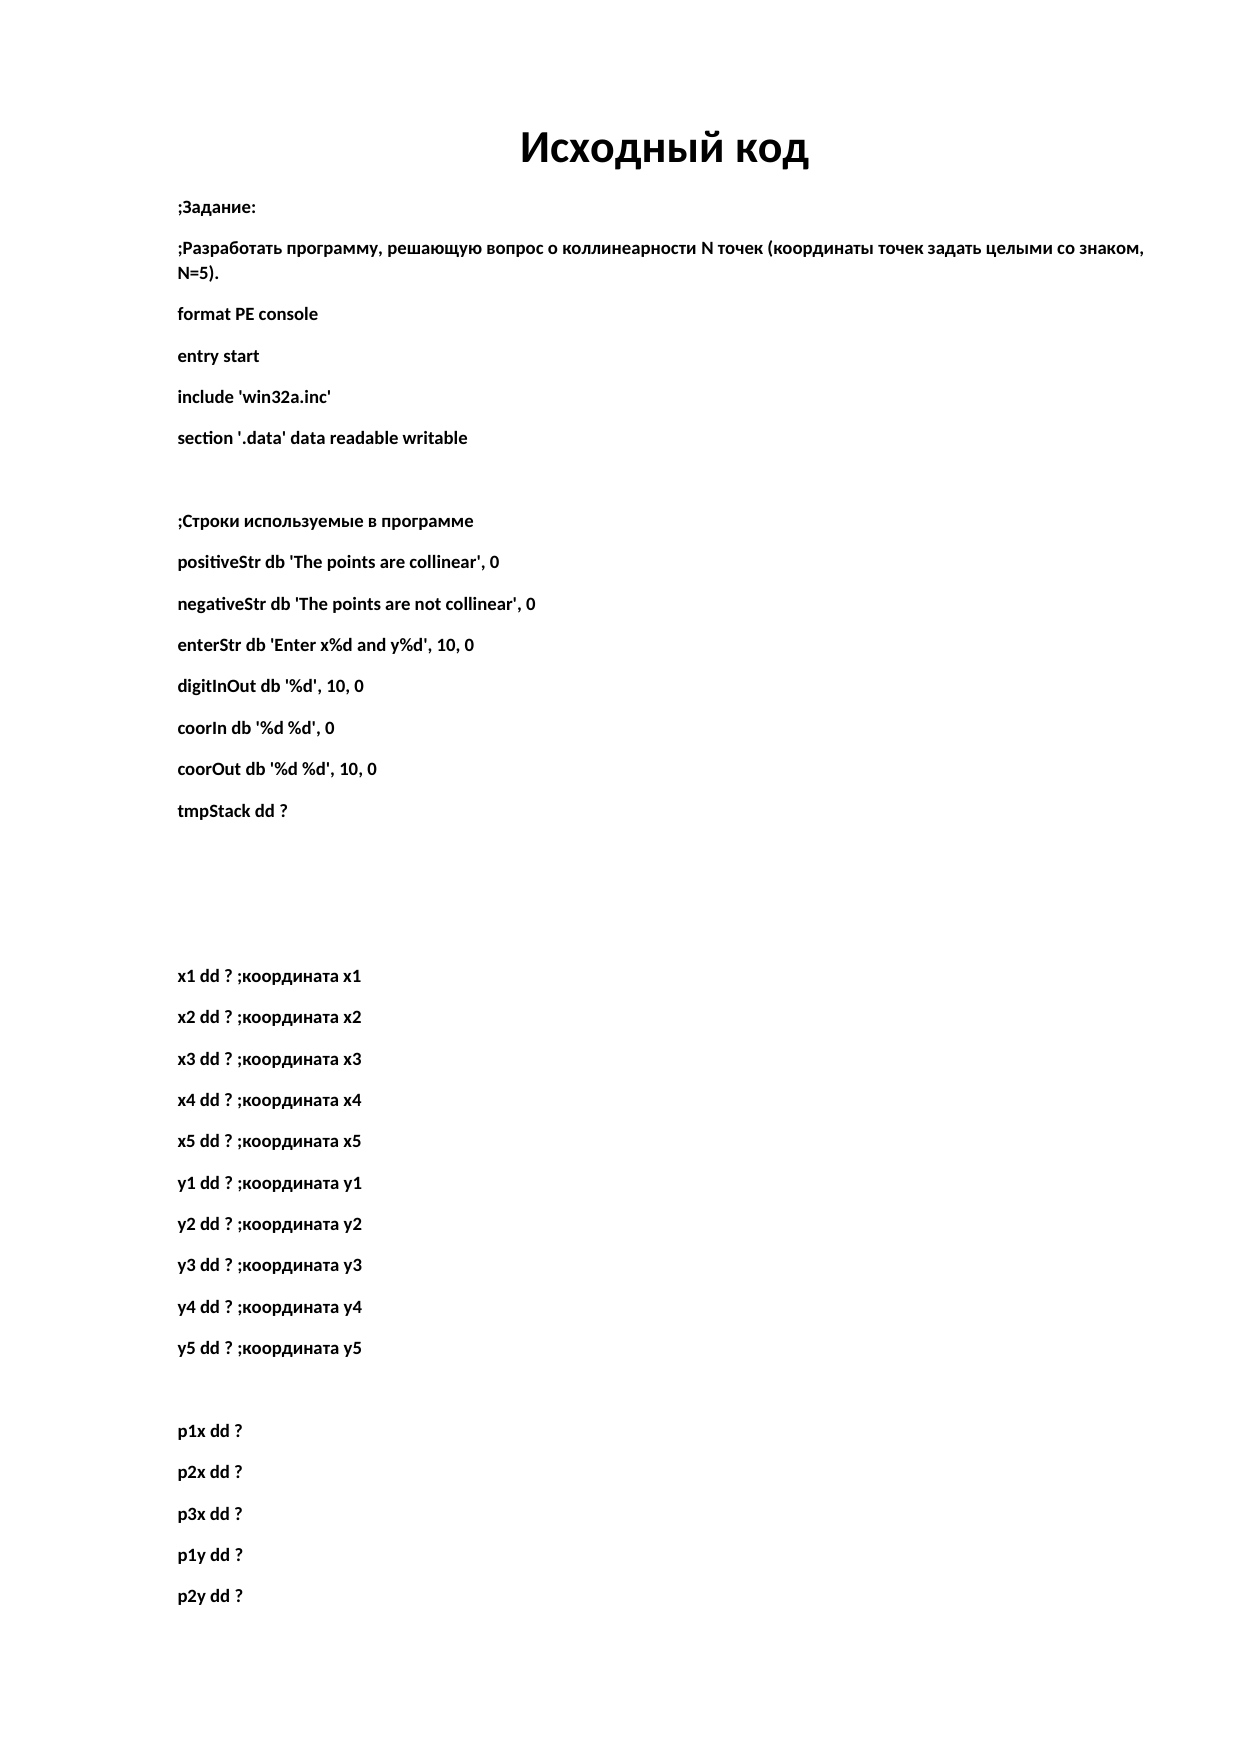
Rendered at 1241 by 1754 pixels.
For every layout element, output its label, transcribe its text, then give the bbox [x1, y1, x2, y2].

text y5 dd ? ;координата y5 [177, 1336, 1152, 1359]
text p1x dd ? [177, 1419, 1152, 1442]
text format PE console [177, 302, 1152, 325]
text x5 dd ? ;координата x5 [177, 1129, 1152, 1152]
text p2y dd ? [177, 1584, 1152, 1607]
text Исходный код [177, 118, 1152, 174]
text positiveStr db 'The points are collinear', 0 [177, 551, 1152, 573]
text include 'win32a.inc' [177, 385, 1152, 408]
text coorOut db '%d %d', 10, 0 [177, 757, 1152, 780]
text coorIn db '%d %d', 0 [177, 716, 1152, 739]
text tmpStack dd ? [177, 799, 1152, 822]
text y1 dd ? ;координата y1 [177, 1171, 1152, 1194]
text y2 dd ? ;координата y2 [177, 1212, 1152, 1235]
text ;Разработать программу, решающую вопрос о коллинеарности N точек (координаты точек задать целыми со знаком, N=5). [177, 236, 1152, 284]
text enterStr db 'Enter x%d and y%d', 10, 0 [177, 633, 1152, 656]
text ;Строки используемые в программе [177, 509, 1152, 532]
text y4 dd ? ;координата y4 [177, 1295, 1152, 1318]
text p3x dd ? [177, 1502, 1152, 1525]
text entry start [177, 344, 1152, 367]
text digitInOut db '%d', 10, 0 [177, 675, 1152, 698]
text x2 dd ? ;координата x2 [177, 1006, 1152, 1028]
text section '.data' data readable writable [177, 427, 1152, 449]
text ;Задание: [177, 195, 1152, 218]
text x3 dd ? ;координата x3 [177, 1047, 1152, 1070]
text x1 dd ? ;координата x1 [177, 964, 1152, 987]
text x4 dd ? ;координата x4 [177, 1088, 1152, 1111]
text negativeStr db 'The points are not collinear', 0 [177, 592, 1152, 615]
text p1y dd ? [177, 1543, 1152, 1566]
text p2x dd ? [177, 1460, 1152, 1483]
text y3 dd ? ;координата y3 [177, 1254, 1152, 1277]
